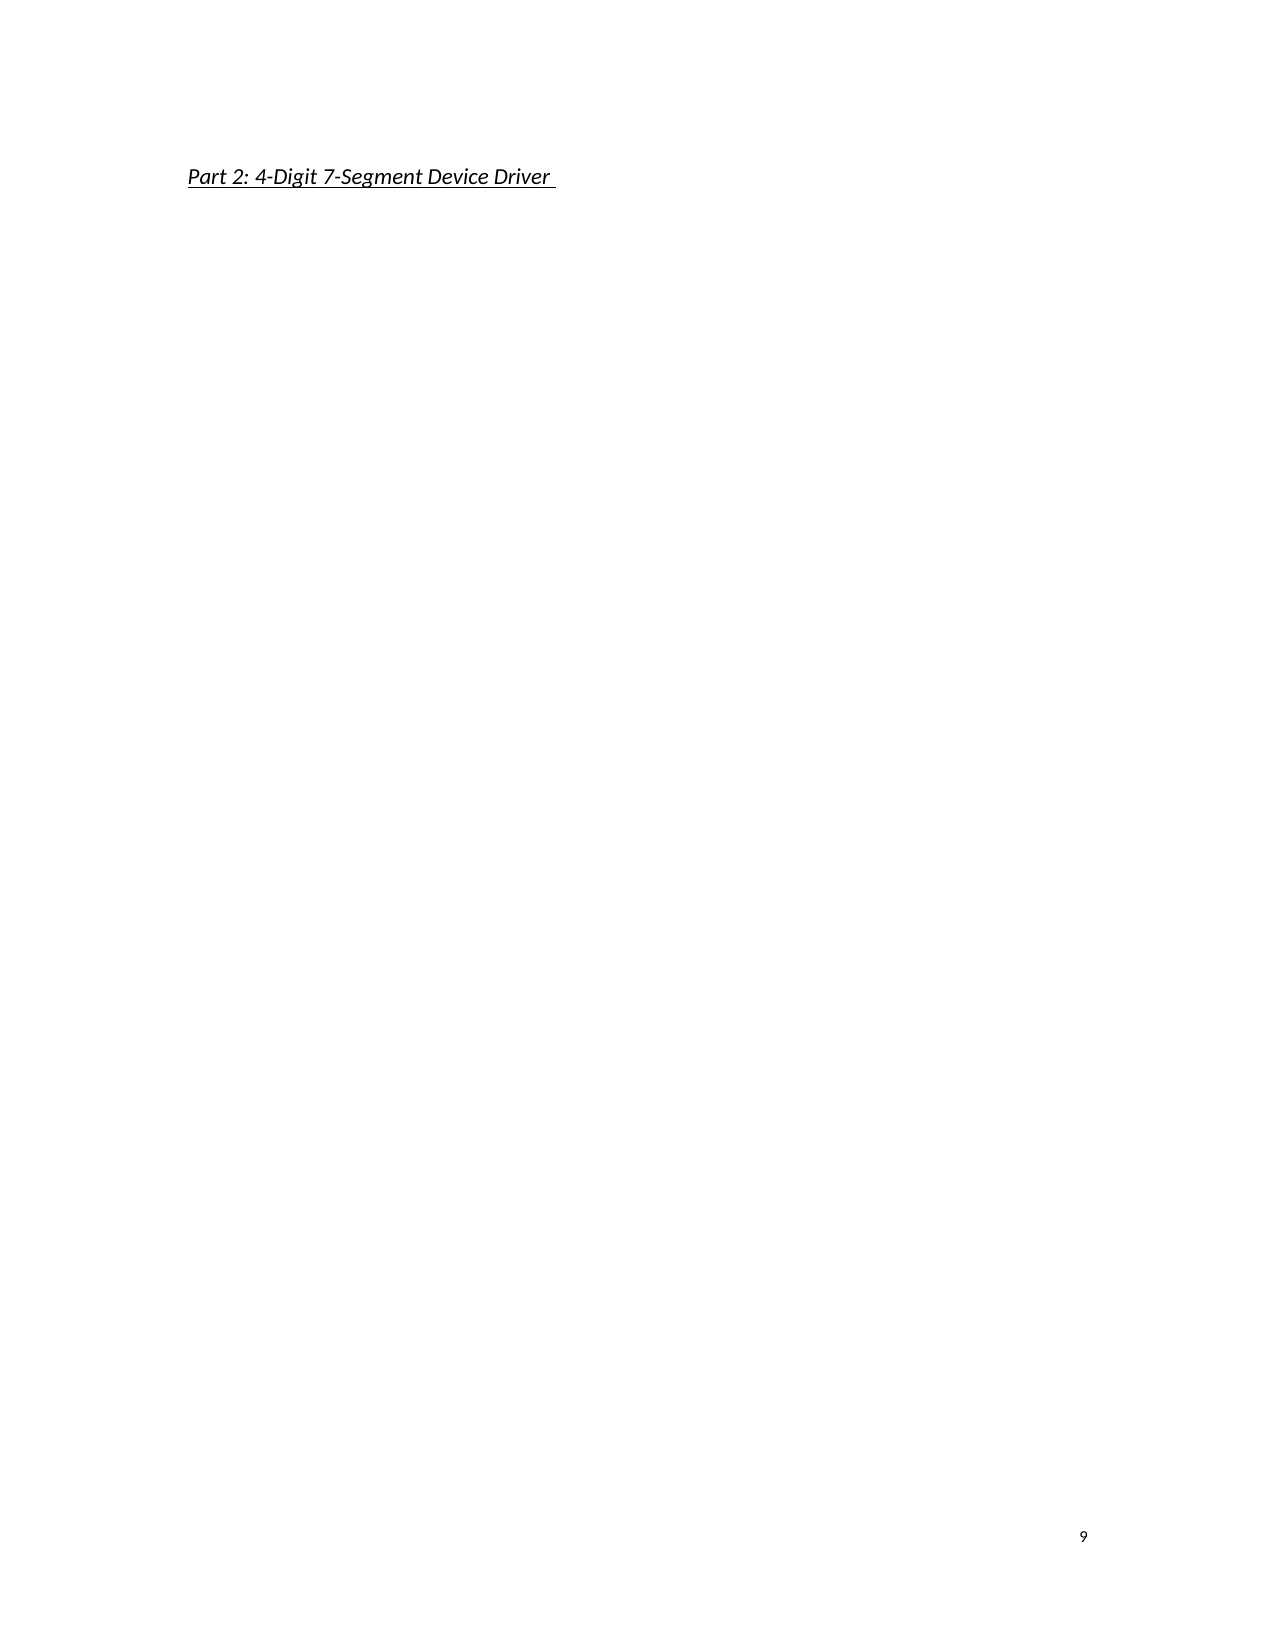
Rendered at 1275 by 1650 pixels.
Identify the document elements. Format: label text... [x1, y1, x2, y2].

subtitle Part 2: 4-Digit 7-Segment Device Driver [187, 162, 1087, 191]
